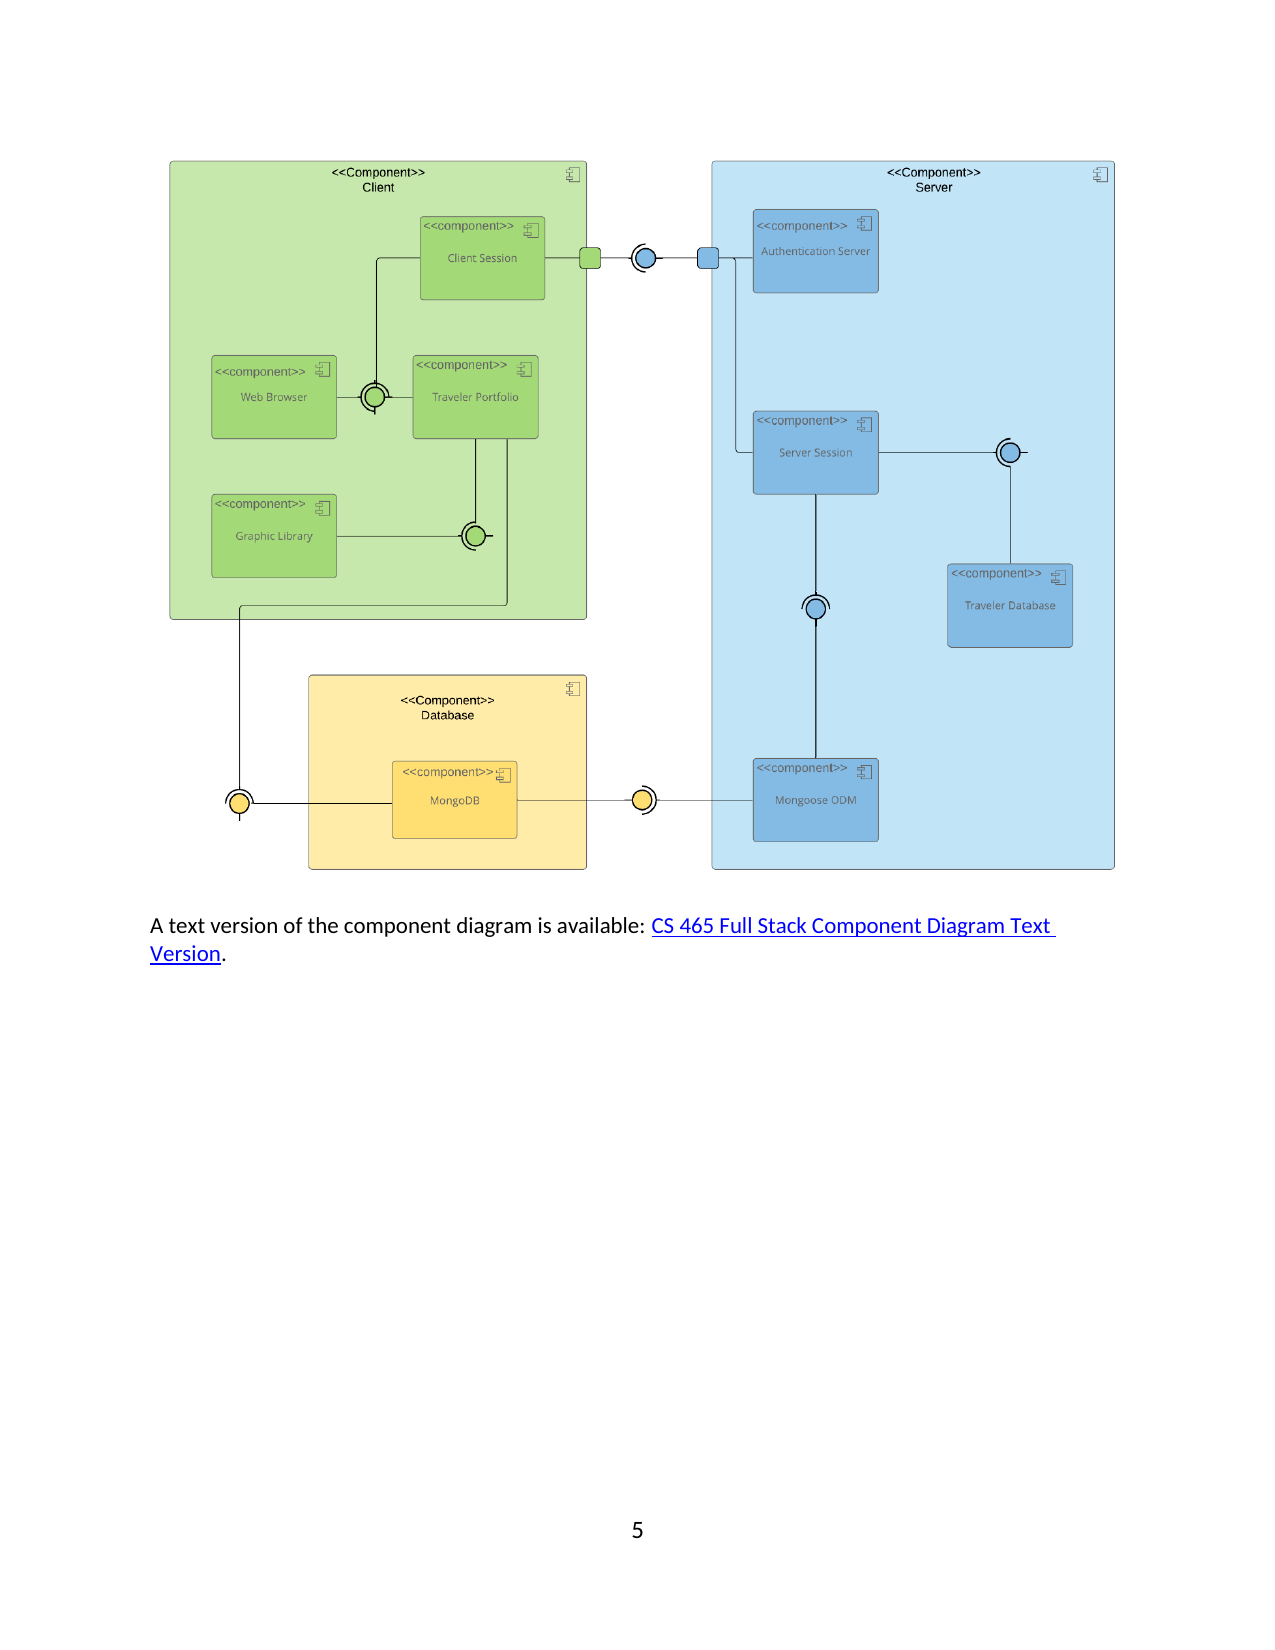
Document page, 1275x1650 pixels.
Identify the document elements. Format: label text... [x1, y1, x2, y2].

text A text version of the component diagram is available: CS 465 Full Stack Component Diagram Text Version. [150, 911, 1125, 967]
picture [150, 150, 1125, 884]
